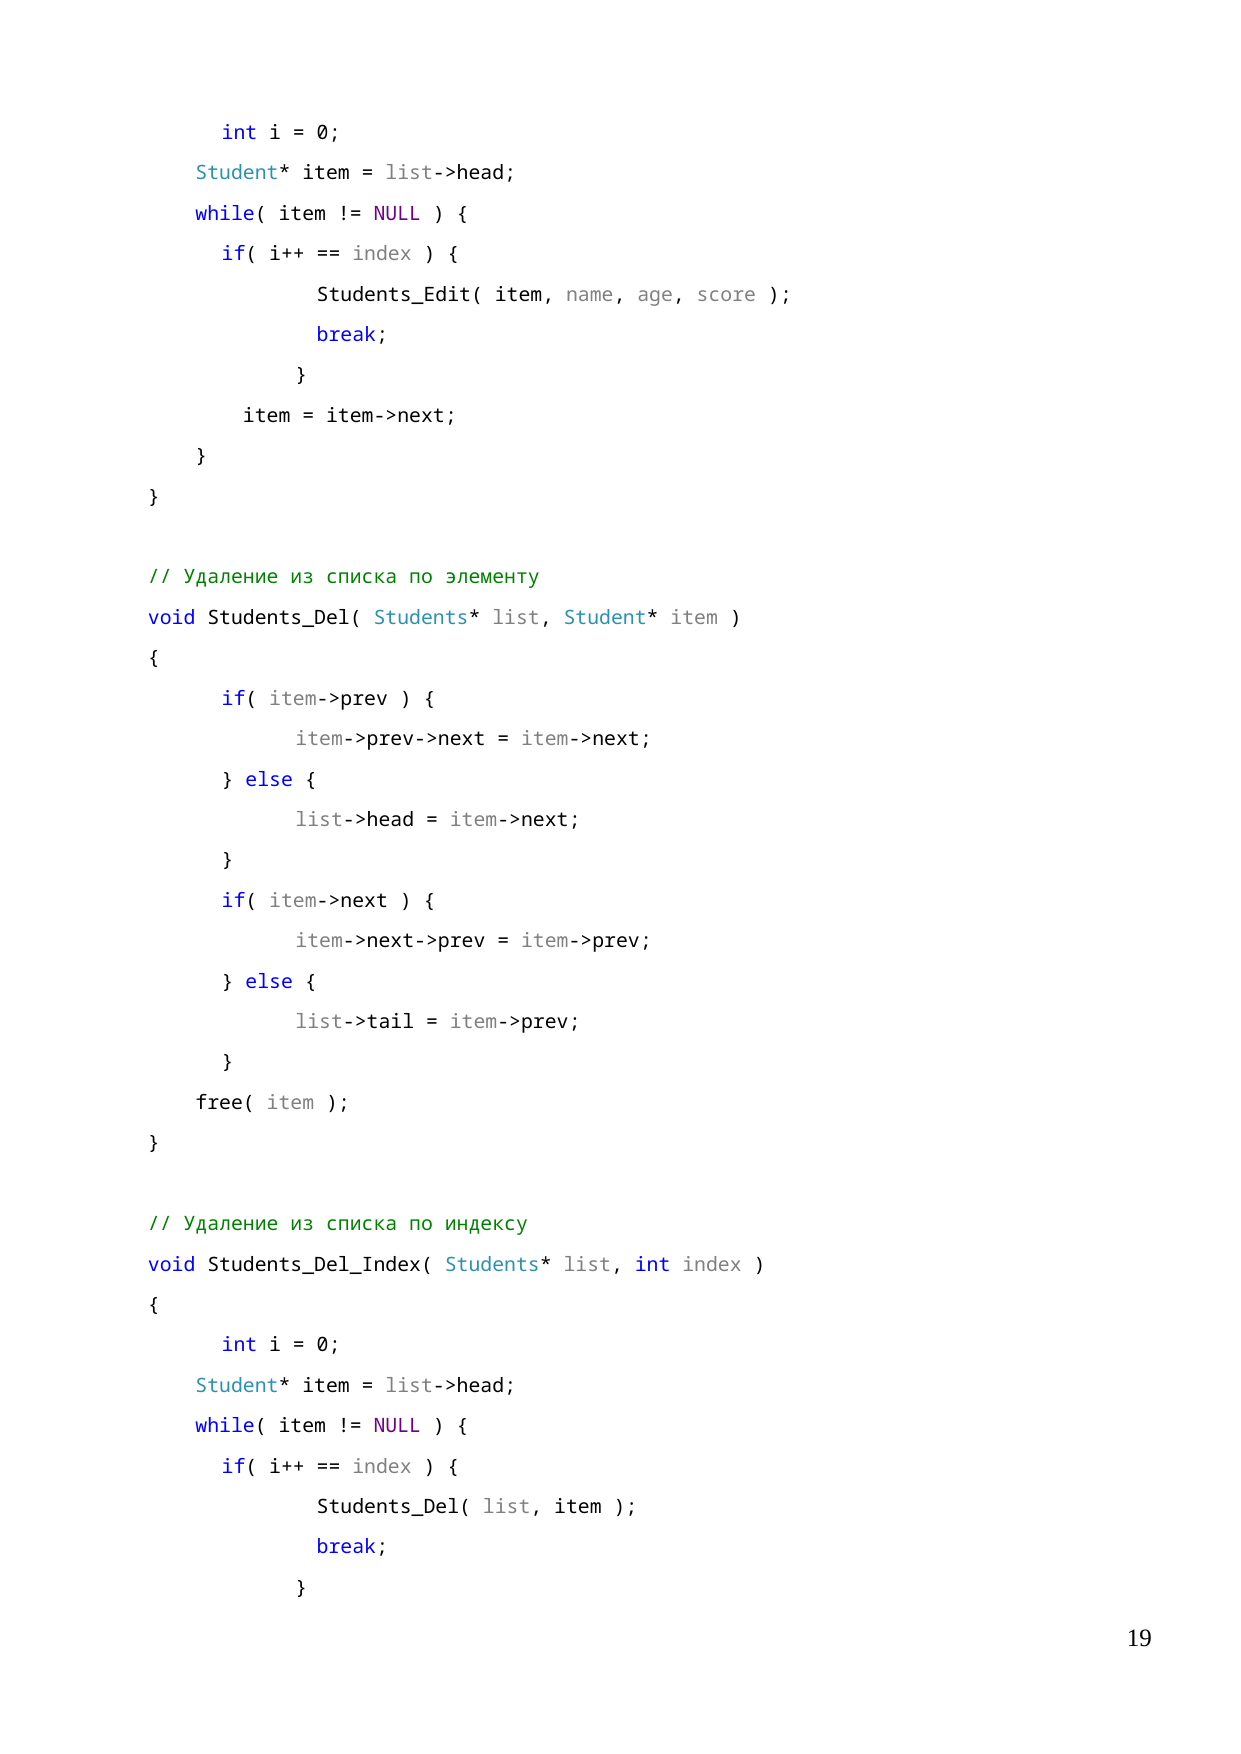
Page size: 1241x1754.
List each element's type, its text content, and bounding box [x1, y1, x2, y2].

text { [148, 643, 1152, 671]
text void Students_Del_Index( Students* list, int index ) [148, 1250, 1152, 1277]
text if( item->next ) { [148, 886, 1152, 913]
text void Students_Del( Students* list, Student* item ) [148, 603, 1152, 630]
text } else { [148, 967, 1152, 994]
text while( item != NULL ) { [148, 199, 1152, 226]
text } [148, 1048, 1152, 1075]
text if( item->prev ) { [148, 684, 1152, 711]
text int i = 0; [148, 118, 1152, 145]
text if( i++ == index ) { [148, 239, 1152, 266]
text } else { [148, 765, 1152, 792]
text Students_Del( list, item ); [148, 1492, 1152, 1519]
text // Удаление из списка по индексу [148, 1209, 1152, 1236]
text int i = 0; [148, 1331, 1152, 1358]
text } [148, 482, 1152, 509]
text item->prev->next = item->next; [148, 724, 1152, 751]
text } [148, 361, 1152, 388]
text } [148, 1128, 1152, 1156]
text while( item != NULL ) { [148, 1411, 1152, 1438]
text free( item ); [148, 1088, 1152, 1115]
text list->head = item->next; [148, 805, 1152, 832]
text break; [148, 1533, 1152, 1560]
text } [148, 1573, 1152, 1600]
text if( i++ == index ) { [148, 1452, 1152, 1479]
text item->next->prev = item->prev; [148, 926, 1152, 953]
text Students_Edit( item, name, age, score ); [148, 280, 1152, 307]
text Student* item = list->head; [148, 158, 1152, 186]
text // Удаление из списка по элементу [148, 563, 1152, 590]
text item = item->next; [148, 401, 1152, 428]
text } [148, 441, 1152, 468]
text { [148, 1290, 1152, 1317]
text } [148, 846, 1152, 873]
text break; [148, 320, 1152, 347]
text Student* item = list->head; [148, 1371, 1152, 1398]
text list->tail = item->prev; [148, 1007, 1152, 1034]
